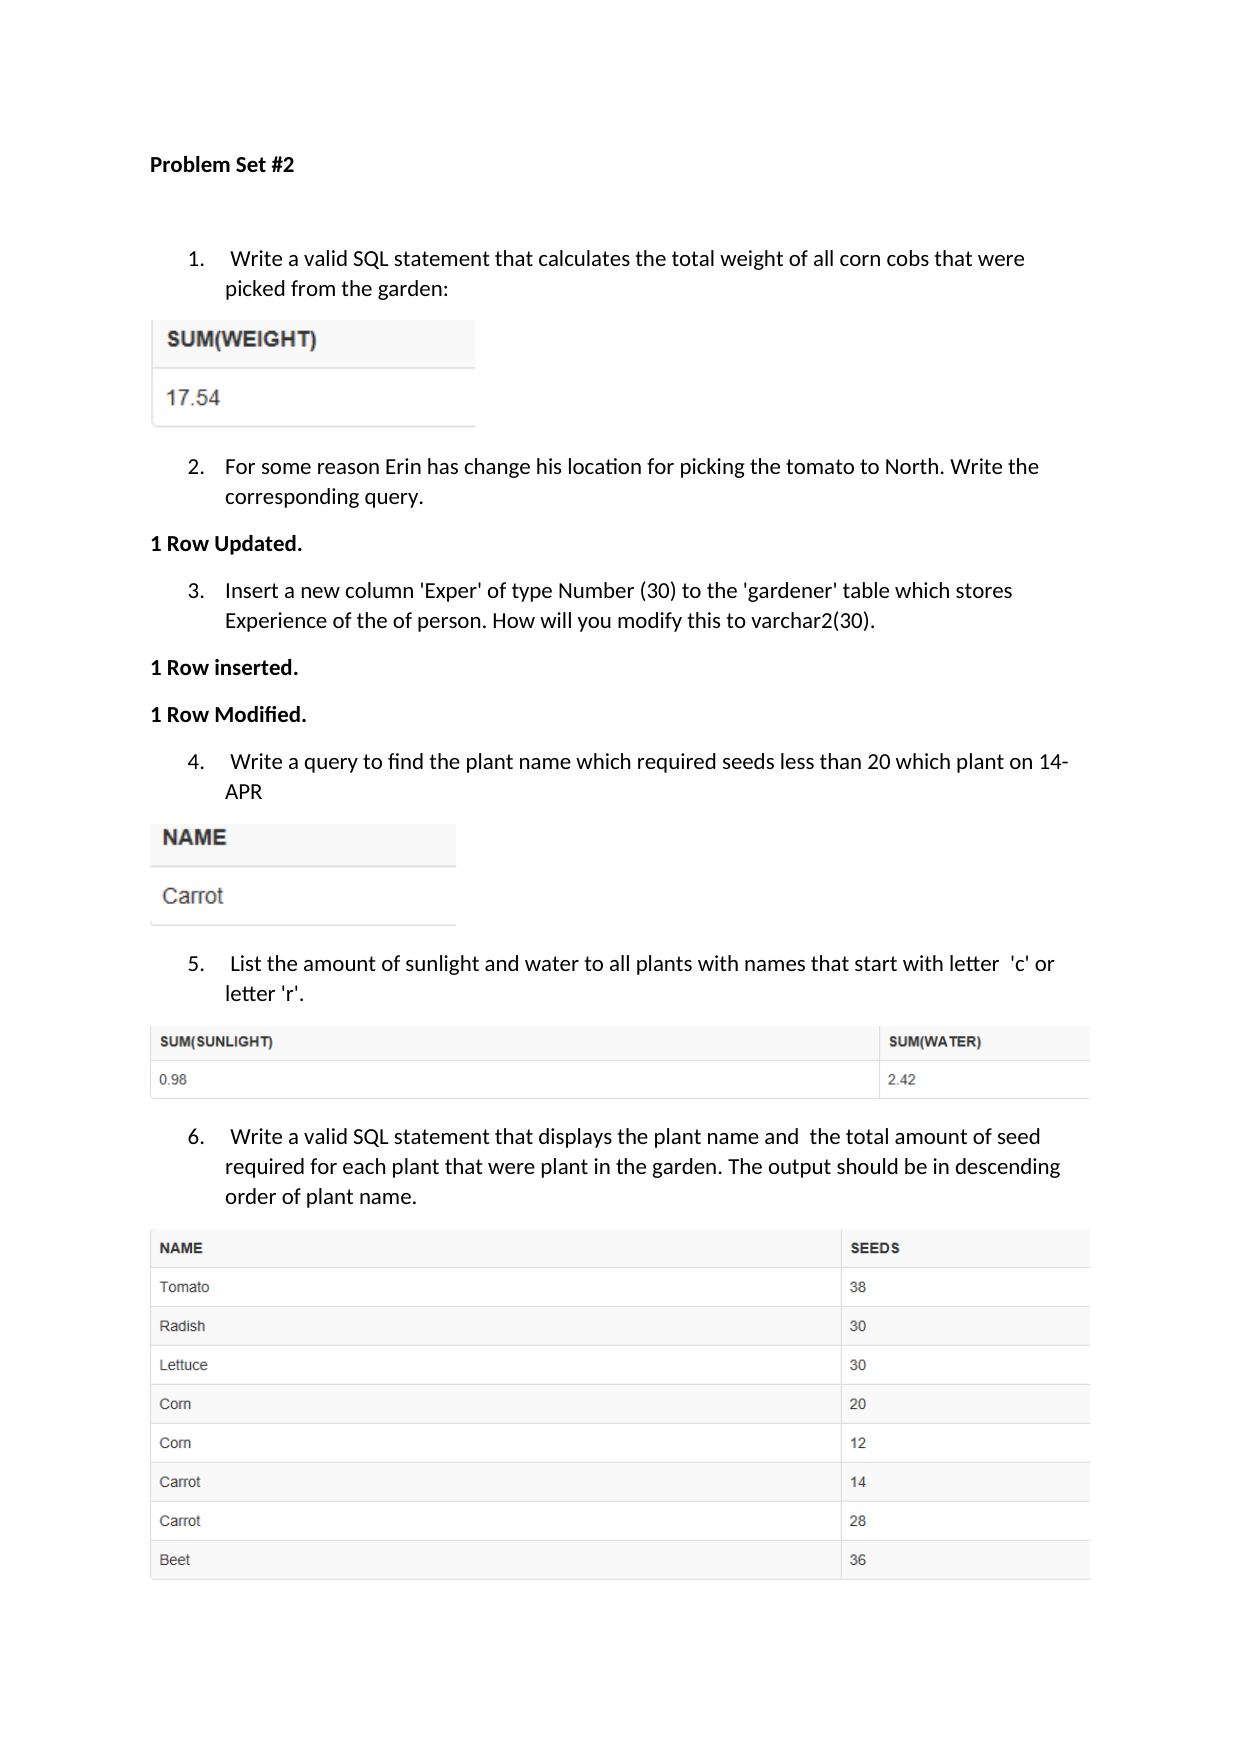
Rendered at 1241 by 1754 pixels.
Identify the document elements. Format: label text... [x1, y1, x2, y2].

list List the amount of sunlight and water to all plants with names that start with letter 'c' or letter 'r'. [187, 949, 1090, 1007]
picture [150, 824, 457, 931]
list Insert a new column 'Exper' of type Number (30) to the 'gardener' table which stores Experience of the of person. How will you modify this to varchar2(30). [187, 576, 1090, 634]
list For some reason Erin has change his location for picking the tomato to North. Write the corresponding query. [187, 452, 1090, 510]
picture [150, 320, 476, 434]
picture [150, 1026, 1091, 1104]
text 1 Row Updated. [150, 529, 1090, 557]
text 1 Row Modified. [150, 700, 1090, 728]
text Problem Set #2 [150, 150, 1090, 178]
list Write a valid SQL statement that calculates the total weight of all corn cobs that were picked from the garden: [187, 244, 1090, 302]
list Write a valid SQL statement that displays the plant name and the total amount of seed required for each plant that were plant in the garden. The output should be in descending order of plant name. [187, 1122, 1090, 1211]
list Write a query to find the plant name which required seeds less than 20 which plant on 14-APR [187, 747, 1090, 805]
text 1 Row inserted. [150, 653, 1090, 681]
picture [150, 1229, 1091, 1584]
